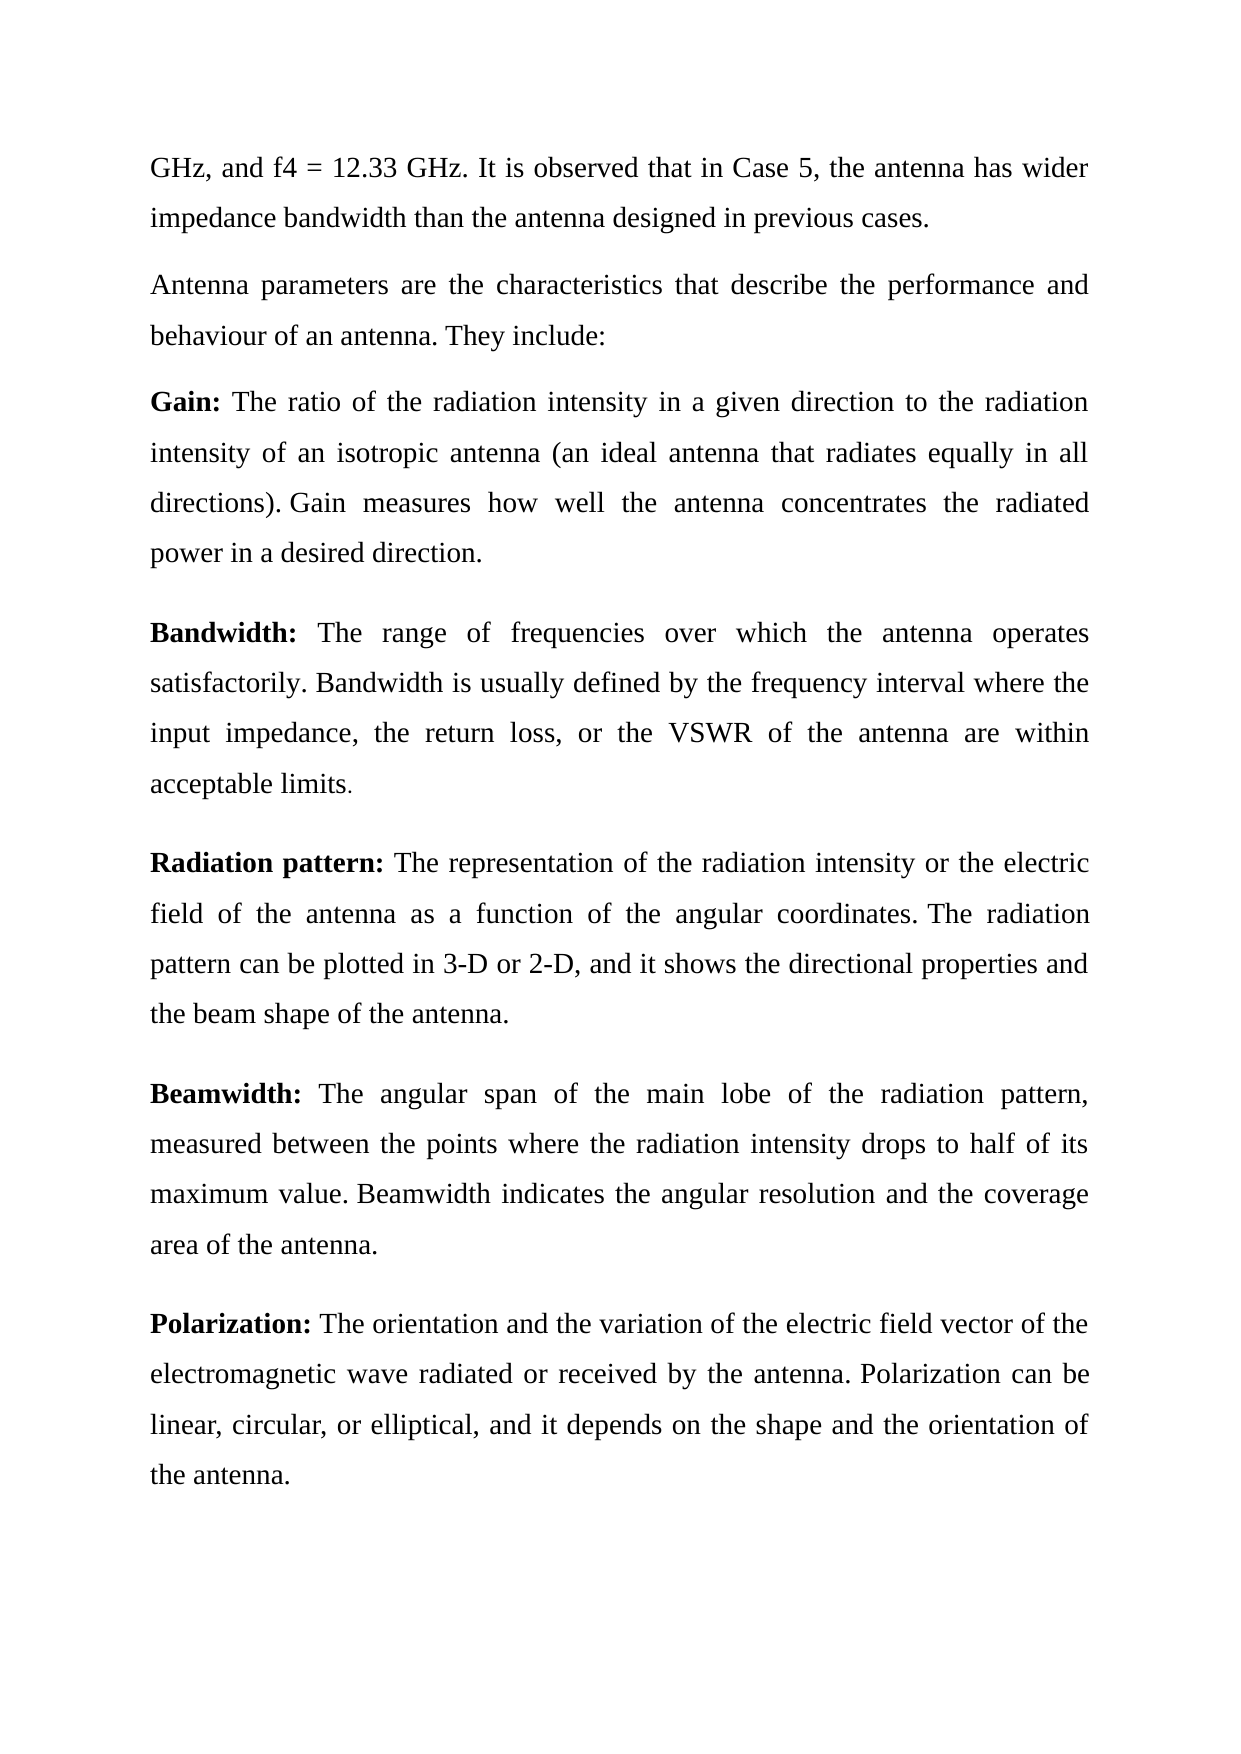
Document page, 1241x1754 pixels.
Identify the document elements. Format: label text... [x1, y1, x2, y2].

text Radiation pattern: The representation of the radiation intensity or the electric field of the antenna as a function of the angular coordinates. The radiation pattern can be plotted in 3-D or 2-D, and it shows the directional properties and the beam shape of the antenna. [150, 845, 1090, 1030]
text Bandwidth: The range of frequencies over which the antenna operates satisfactorily. Bandwidth is usually defined by the frequency interval where the input impedance, the return loss, or the VSWR of the antenna are within acceptable limits. [150, 615, 1090, 799]
text Beamwidth: The angular span of the main lobe of the radiation pattern, measured between the points where the radiation intensity drops to half of its maximum value. Beamwidth indicates the angular resolution and the coverage area of the antenna. [150, 1076, 1090, 1260]
text Gain: The ratio of the radiation intensity in a given direction to the radiation intensity of an isotropic antenna (an ideal antenna that radiates equally in all directions). Gain measures how well the antenna concentrates the radiated power in a desired direction. [150, 384, 1090, 569]
text Polarization: The orientation and the variation of the electric field vector of the electromagnetic wave radiated or received by the antenna. Polarization can be linear, circular, or elliptical, and it depends on the shape and the orientation of the antenna. [150, 1306, 1090, 1491]
text Antenna parameters are the characteristics that describe the performance and behaviour of an antenna. They include: [150, 267, 1090, 351]
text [150, 150, 1090, 234]
